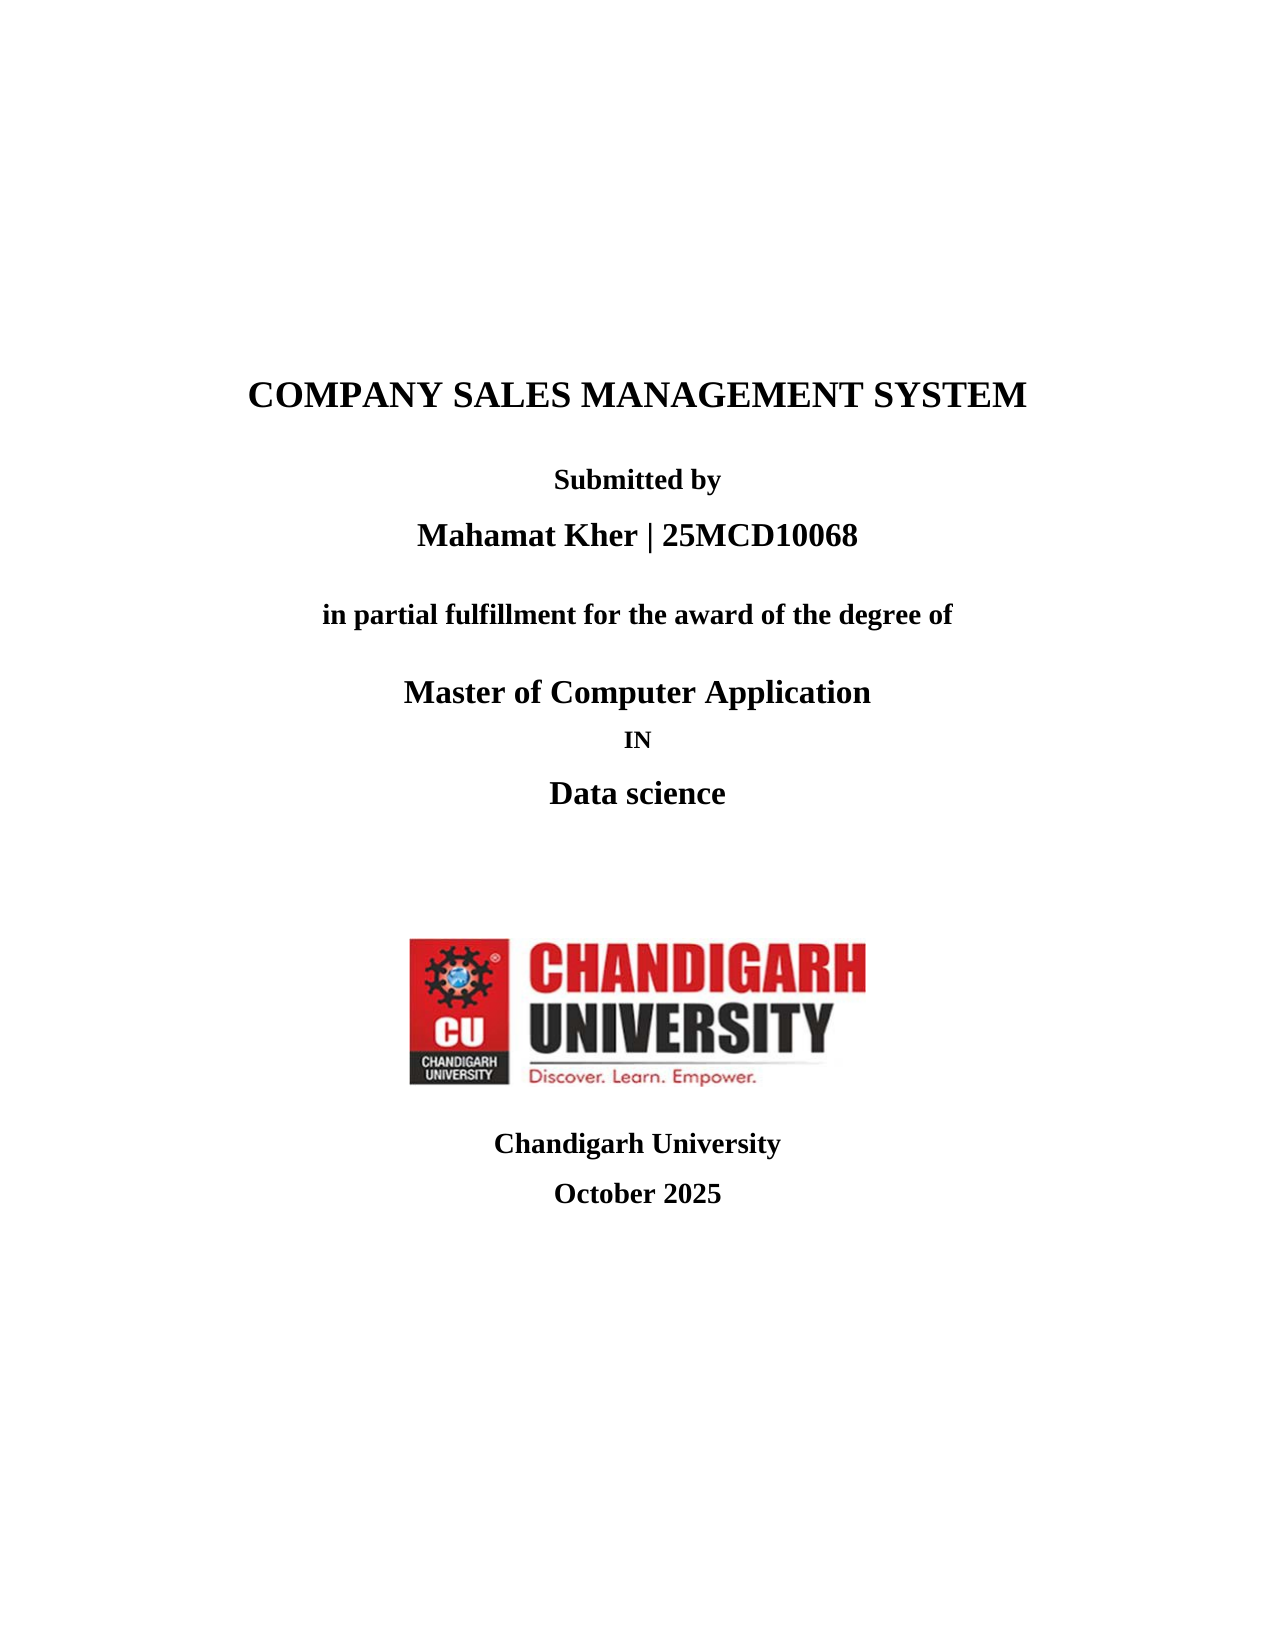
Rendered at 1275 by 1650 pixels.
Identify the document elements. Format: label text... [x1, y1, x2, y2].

text Master of Computer Application IN Data science [150, 673, 1125, 812]
text Submitted by Mahamat Kher | 25MCD10068 [150, 462, 1125, 553]
text Chandigarh University October 2025 [150, 1126, 1125, 1210]
picture [409, 938, 866, 1087]
text in partial fulfillment for the award of the degree of [150, 597, 1125, 631]
subtitle COMPANY SALES MANAGEMENT SYSTEM [150, 373, 1125, 416]
